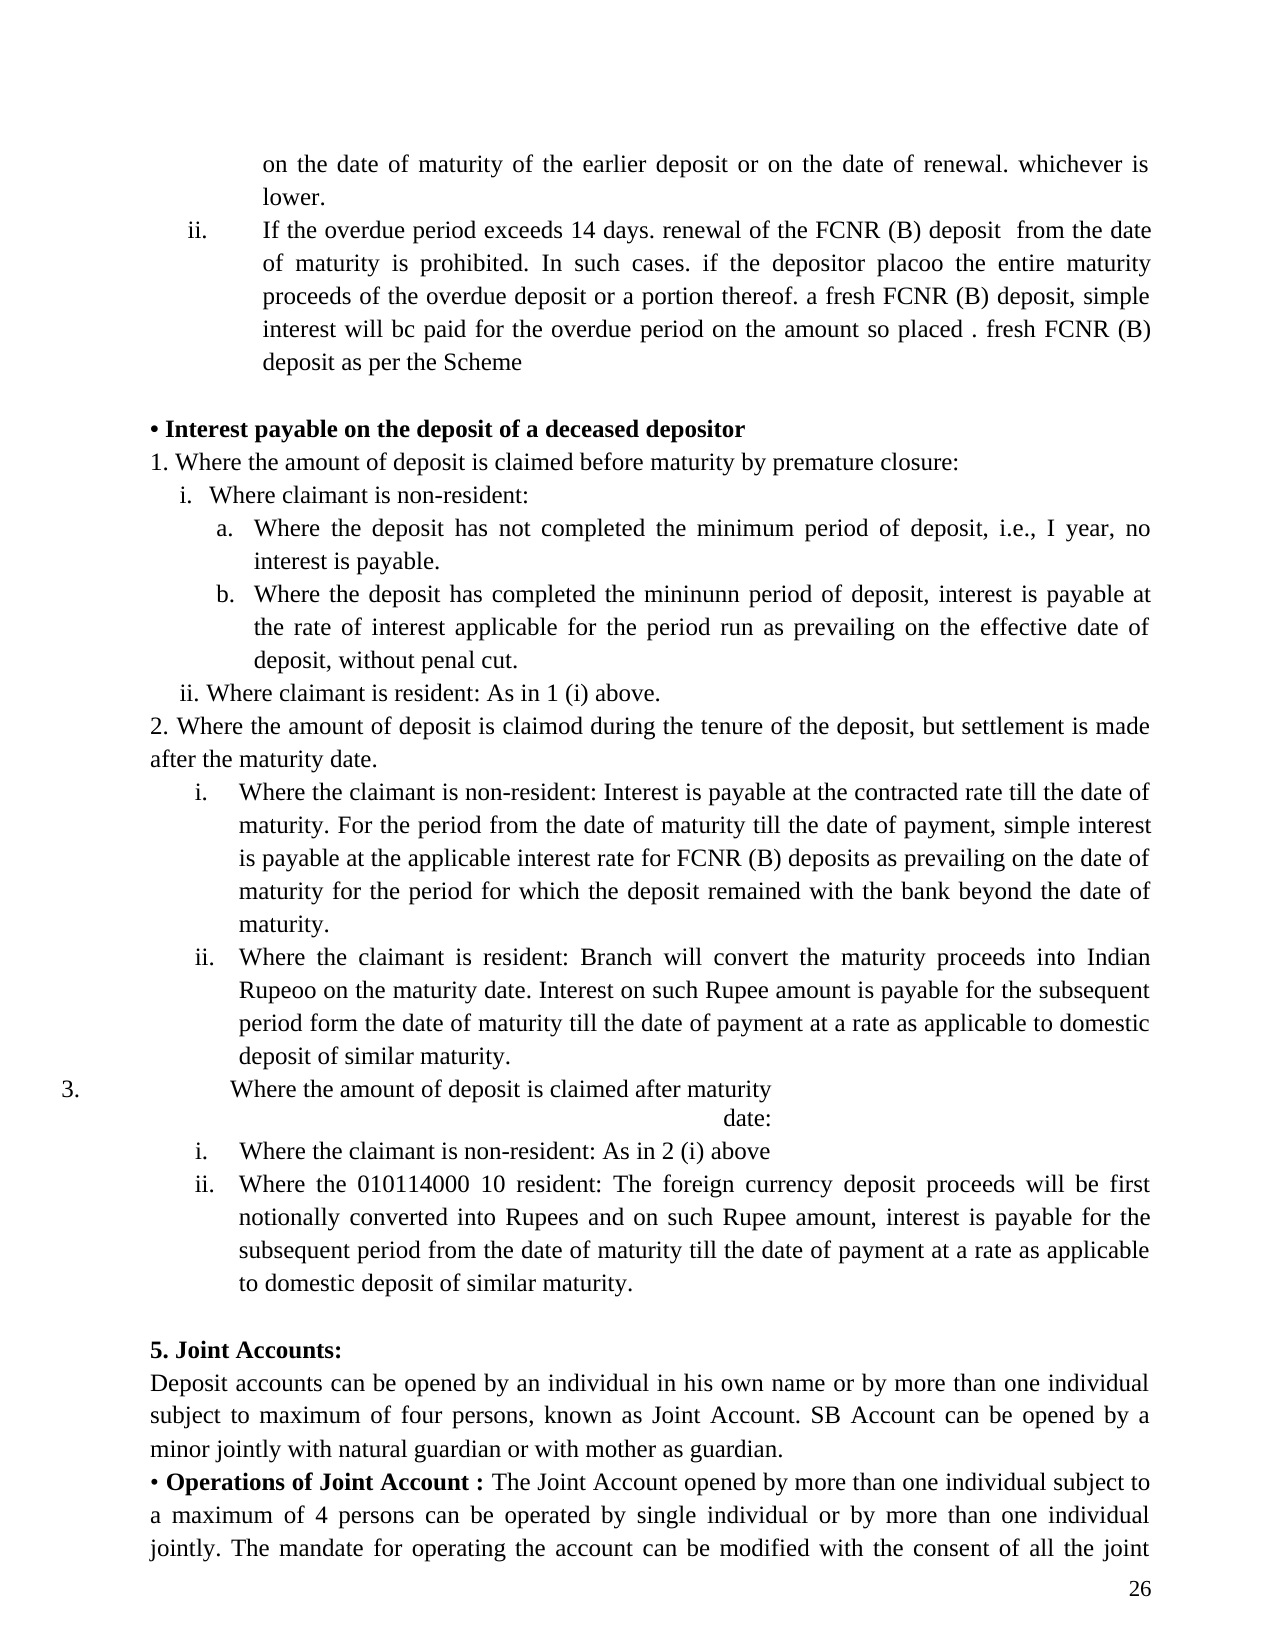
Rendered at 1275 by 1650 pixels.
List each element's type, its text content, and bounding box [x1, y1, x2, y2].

list If the overdue period exceeds 14 days. renewal of the FCNR (B) deposit from the date of maturity is prohibited. In such cases. if the depositor placoo the entire maturity proceeds of the overdue deposit or a portion thereof. a fresh FCNR (B) deposit, simple interest will bc paid for the overdue period on the amount so placed . fresh FCNR (B) deposit as per the Scheme [187, 215, 1152, 376]
list Where the claimant is non-resident: As in 2 (i) above [6, 1136, 770, 1165]
list Where the 010114000 10 resident: The foreign currency deposit proceeds will be first notionally converted into Rupees and on such Rupee amount, interest is payable for the subsequent period from the date of maturity till the date of payment at a rate as applicable to domestic deposit of similar maturity. [194, 1169, 1152, 1297]
list Where the amount of deposit is claimod during the tenure of the deposit, but settlement is made after the maturity date. [150, 711, 1152, 773]
list Where claimant is resident: As in 1 (i) above. [179, 678, 1231, 707]
list Where the amount of deposit is claimed after maturity date: [6, 1074, 771, 1132]
list Where the claimant is resident: Branch will convert the maturity proceeds into Indian Rupeoo on the maturity date. Interest on such Rupee amount is payable for the subsequent period form the date of maturity till the date of payment at a rate as applicable to domestic deposit of similar maturity. [194, 942, 1152, 1070]
subtitle Interest payable on the deposit of a deceased depositor [150, 414, 1231, 443]
list Where the amount of deposit is claimed before maturity by premature closure: [150, 447, 1231, 475]
subtitle Joint Accounts: [150, 1335, 1231, 1363]
text Deposit accounts can be opened by an individual in his own name or by more than one individual subject to maximum of four persons, known as Joint Account. SB Account can be opened by a minor jointly with natural guardian or with mother as guardian. [150, 1368, 1151, 1462]
text on the date of maturity of the earlier deposit or on the date of renewal. whichever is lower. [262, 149, 1151, 211]
list Where the deposit has not completed the minimum period of deposit, i.e., I year, no interest is payable. [216, 513, 1152, 575]
list Where the deposit has completed the mininunn period of deposit, interest is payable at the rate of interest applicable for the period run as prevailing on the effective date of deposit, without penal cut. [216, 579, 1151, 674]
list Operations of Joint Account : The Joint Account opened by more than one individual subject to a maximum of 4 persons can be operated by single individual or by more than one individual jointly. The mandate for operating the account can be modified with the consent of all the joint [150, 1467, 1152, 1561]
list Where the claimant is non-resident: Interest is payable at the contracted rate till the date of maturity. For the period from the date of maturity till the date of payment, simple interest is payable at the applicable interest rate for FCNR (B) deposits as prevailing on the date of maturity for the period for which the deposit remained with the bank beyond the date of maturity. [194, 777, 1152, 938]
list Where claimant is non-resident: [179, 480, 1231, 508]
